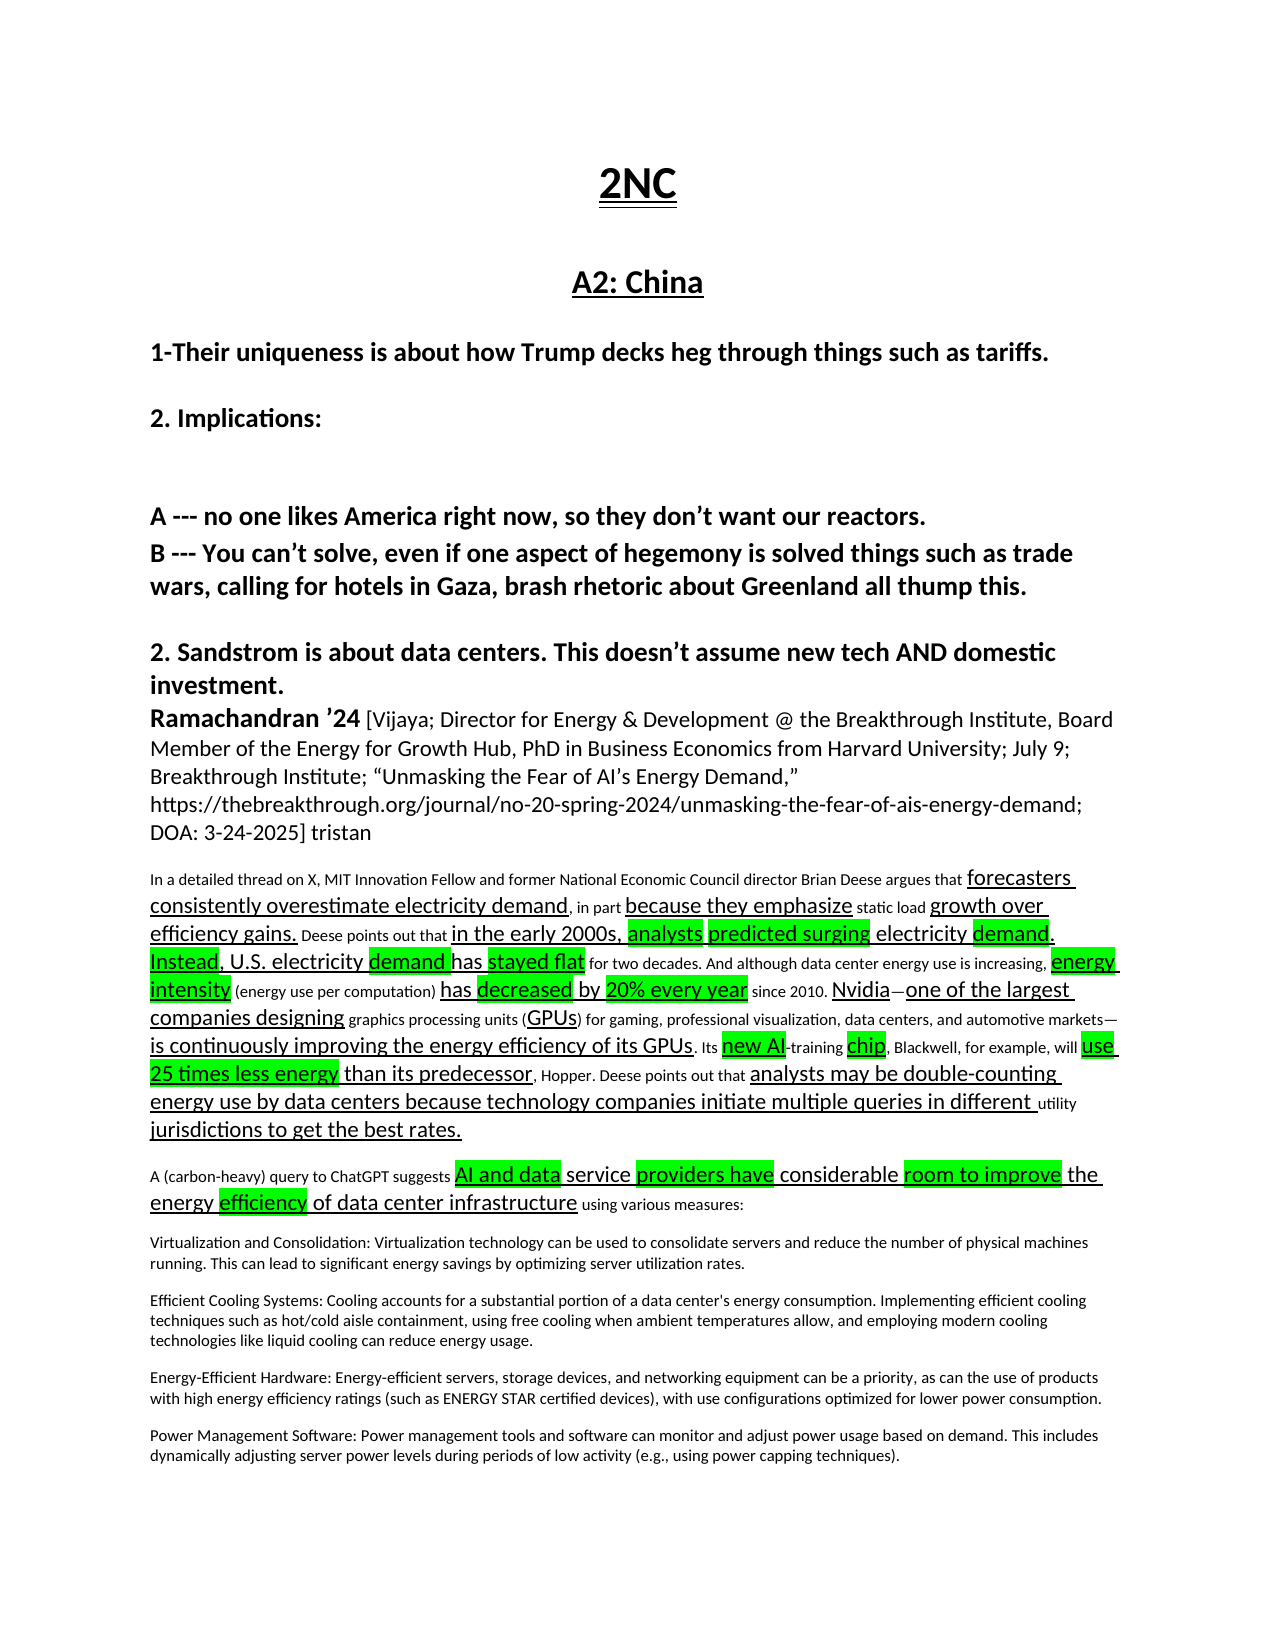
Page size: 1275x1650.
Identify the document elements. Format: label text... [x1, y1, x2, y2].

text B --- You can’t solve, even if one aspect of hegemony is solved things such as trade wars, calling for hotels in Gaza, brash rhetoric about Greenland all thump this. [150, 536, 1125, 602]
text In a detailed thread on X, MIT Innovation Fellow and former National Economic Council director Brian Deese argues that forecasters consistently overestimate electricity demand, in part because they emphasize static load growth over efficiency gains. Deese points out that in the early 2000s, analysts predicted surging electricity demand. Instead, U.S. electricity demand has stayed flat for two decades. And although data center energy use is increasing, energy intensity (energy use per computation) has decreased by 20% every year since 2010. Nvidia—one of the largest companies designing graphics processing units (GPUs) for gaming, professional visualization, data centers, and automotive markets—is continuously improving the energy efficiency of its GPUs. Its new AI-training chip, Blackwell, for example, will use 25 times less energy than its predecessor, Hopper. Deese points out that analysts may be double-counting energy use by data centers because technology companies initiate multiple queries in different utility jurisdictions to get the best rates. [150, 863, 1125, 1143]
text A --- no one likes America right now, so they don’t want our reactors. [150, 499, 1125, 532]
text Ramachandran ’24 [Vijaya; Director for Energy & Development @ the Breakthrough Institute, Board Member of the Energy for Growth Hub, PhD in Business Economics from Harvard University; July 9; Breakthrough Institute; “Unmasking the Fear of AI’s Energy Demand,” https://thebreakthrough.org/journal/no-20-spring-2024/unmasking-the-fear-of-ais-energy-demand; DOA: 3-24-2025] tristan [150, 701, 1125, 846]
text A (carbon-heavy) query to ChatGPT suggests AI and data service providers have considerable room to improve the energy efficiency of data center infrastructure using various measures: [150, 1160, 1125, 1216]
subtitle 2NC [150, 154, 1125, 210]
text Virtualization and Consolidation: Virtualization technology can be used to consolidate servers and reduce the number of physical machines running. This can lead to significant energy savings by optimizing server utilization rates. [150, 1233, 1125, 1273]
text 2. Implications: [150, 401, 1125, 495]
text 2. Sandstrom is about data centers. This doesn’t assume new tech AND domestic investment. [150, 635, 1125, 701]
text Energy-Efficient Hardware: Energy-efficient servers, storage devices, and networking equipment can be a priority, as can the use of products with high energy efficiency ratings (such as ENERGY STAR certified devices), with use configurations optimized for lower power consumption. [150, 1368, 1125, 1408]
text A2: China [150, 261, 1125, 302]
text 1-Their uniqueness is about how Trump decks heg through things such as tariffs. [150, 335, 1125, 368]
text Power Management Software: Power management tools and software can monitor and adjust power usage based on demand. This includes dynamically adjusting server power levels during periods of low activity (e.g., using power capping techniques). [150, 1425, 1125, 1466]
text Efficient Cooling Systems: Cooling accounts for a substantial portion of a data center's energy consumption. Implementing efficient cooling techniques such as hot/cold aisle containment, using free cooling when ambient temperatures allow, and employing modern cooling technologies like liquid cooling can reduce energy usage. [150, 1290, 1125, 1351]
